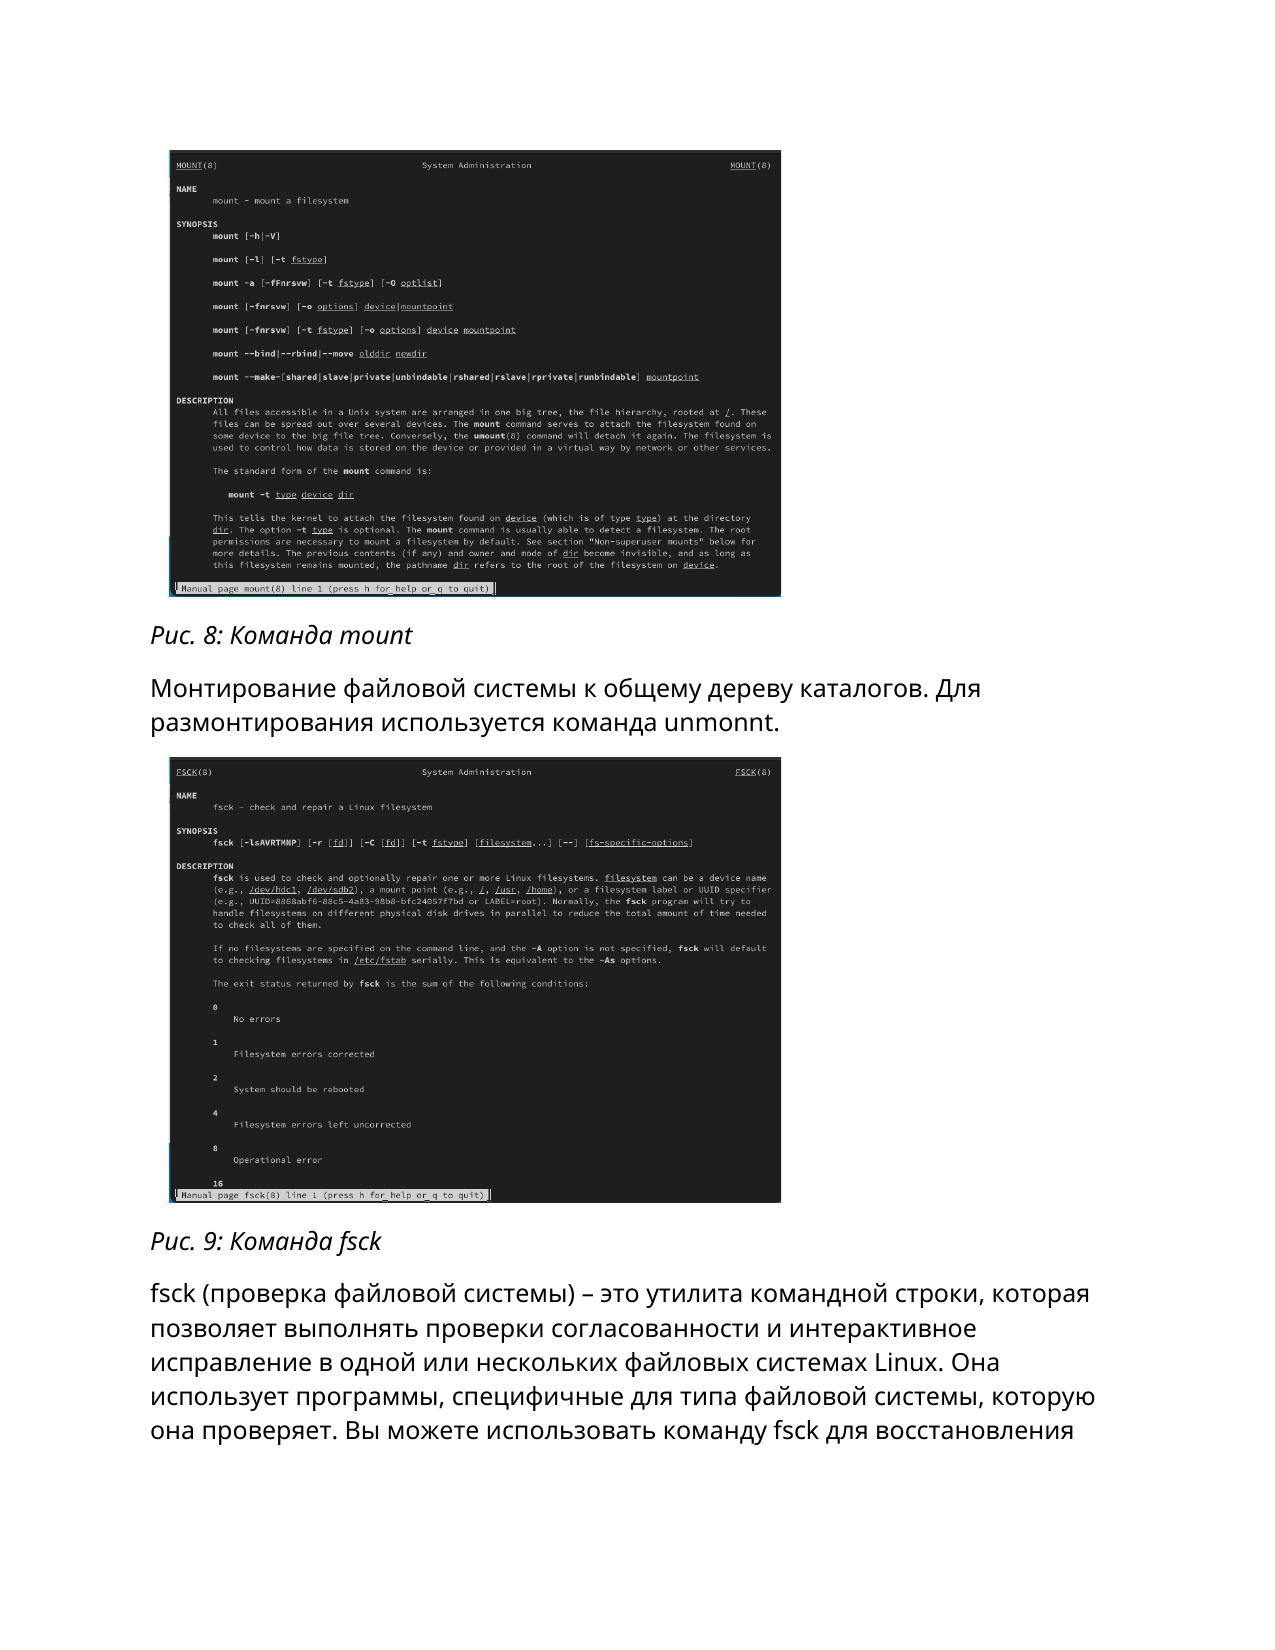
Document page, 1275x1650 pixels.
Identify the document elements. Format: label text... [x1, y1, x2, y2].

text Монтирование файловой системы к общему дереву каталогов. Для размонтирования используется команда unmonnt. [150, 671, 1125, 739]
picture [168, 757, 782, 1203]
text Рис. 9: Команда fsck [150, 1223, 1125, 1257]
picture [168, 150, 782, 597]
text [150, 1276, 1125, 1446]
text Рис. 8: Команда mount [150, 618, 1125, 652]
